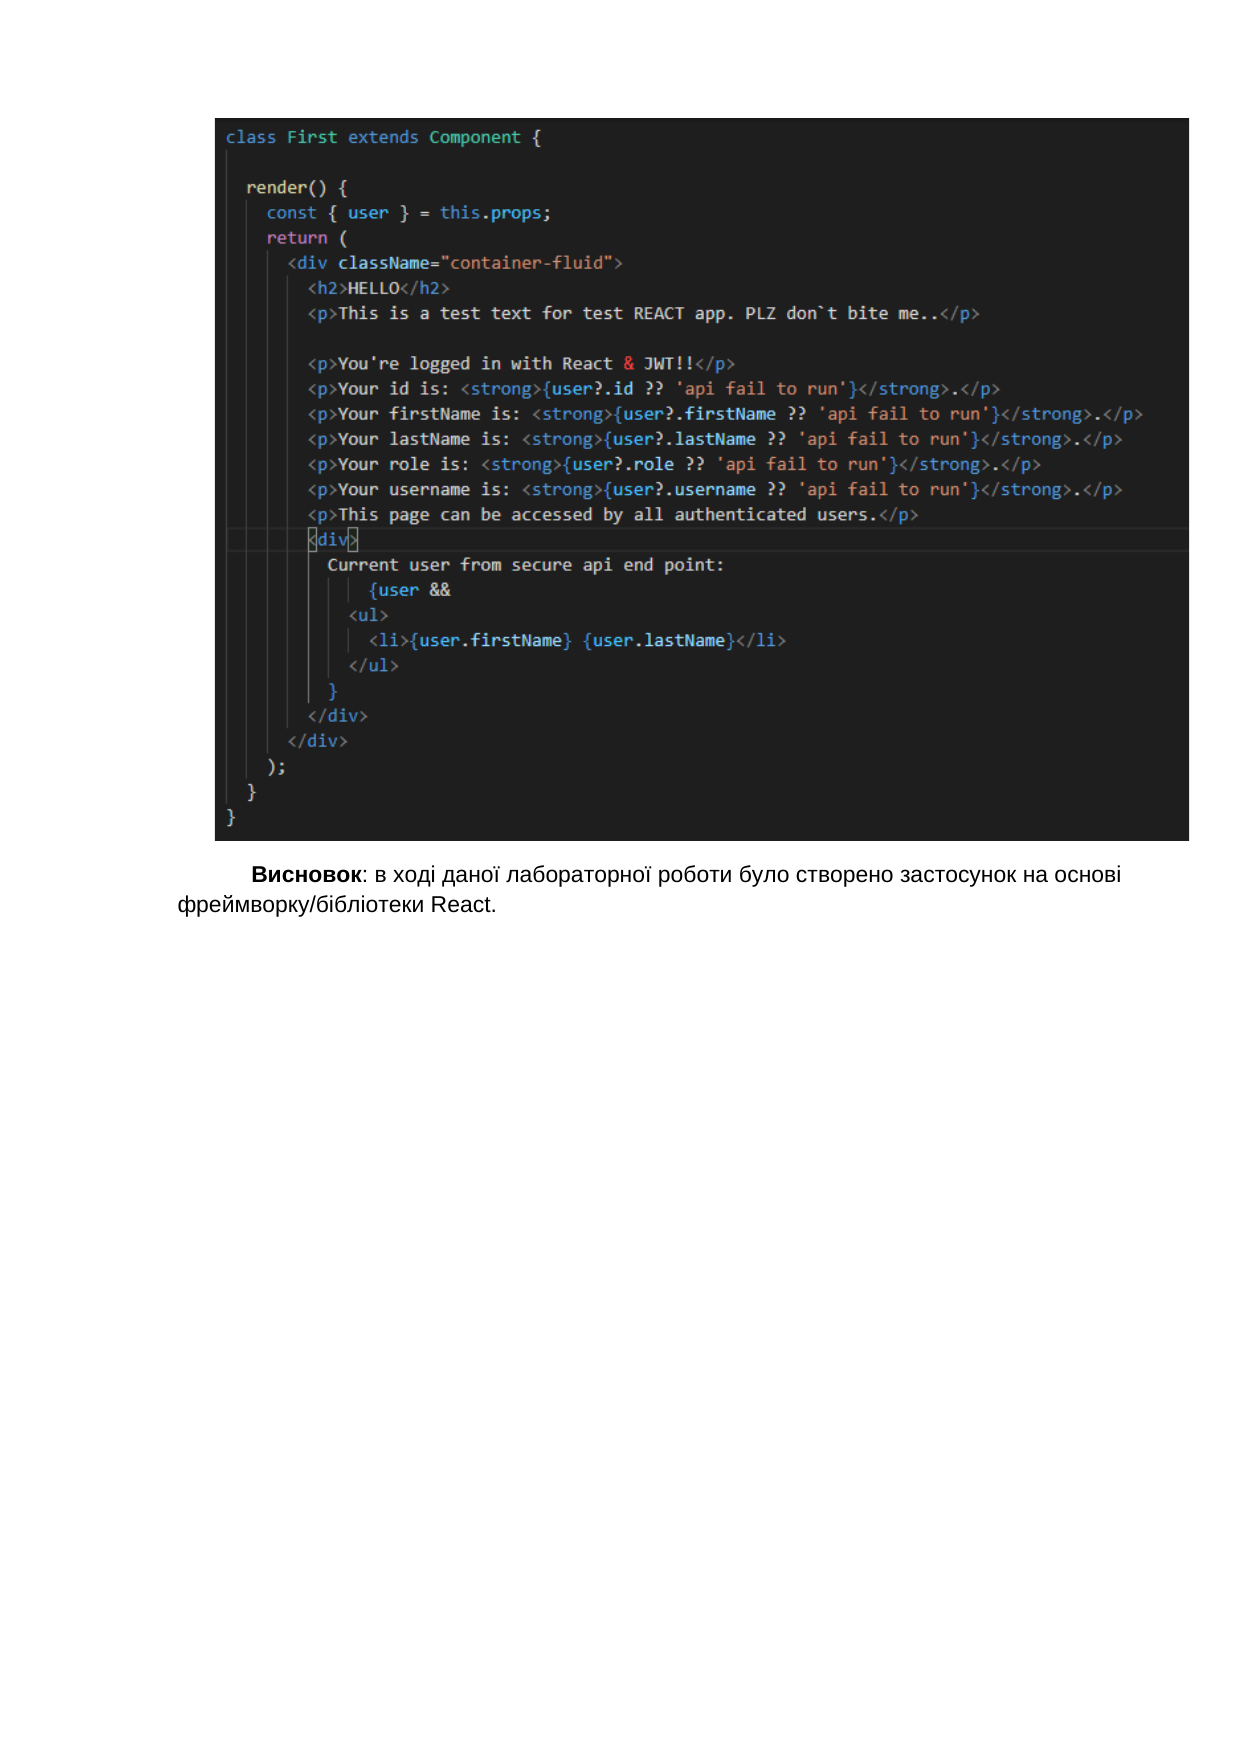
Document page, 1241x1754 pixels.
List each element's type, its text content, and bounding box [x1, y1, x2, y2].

picture [214, 118, 1190, 841]
text Висновок: в ході даної лабораторної роботи було створено застосунок на основі фреймворку/бібліотеки React. [177, 861, 1152, 917]
